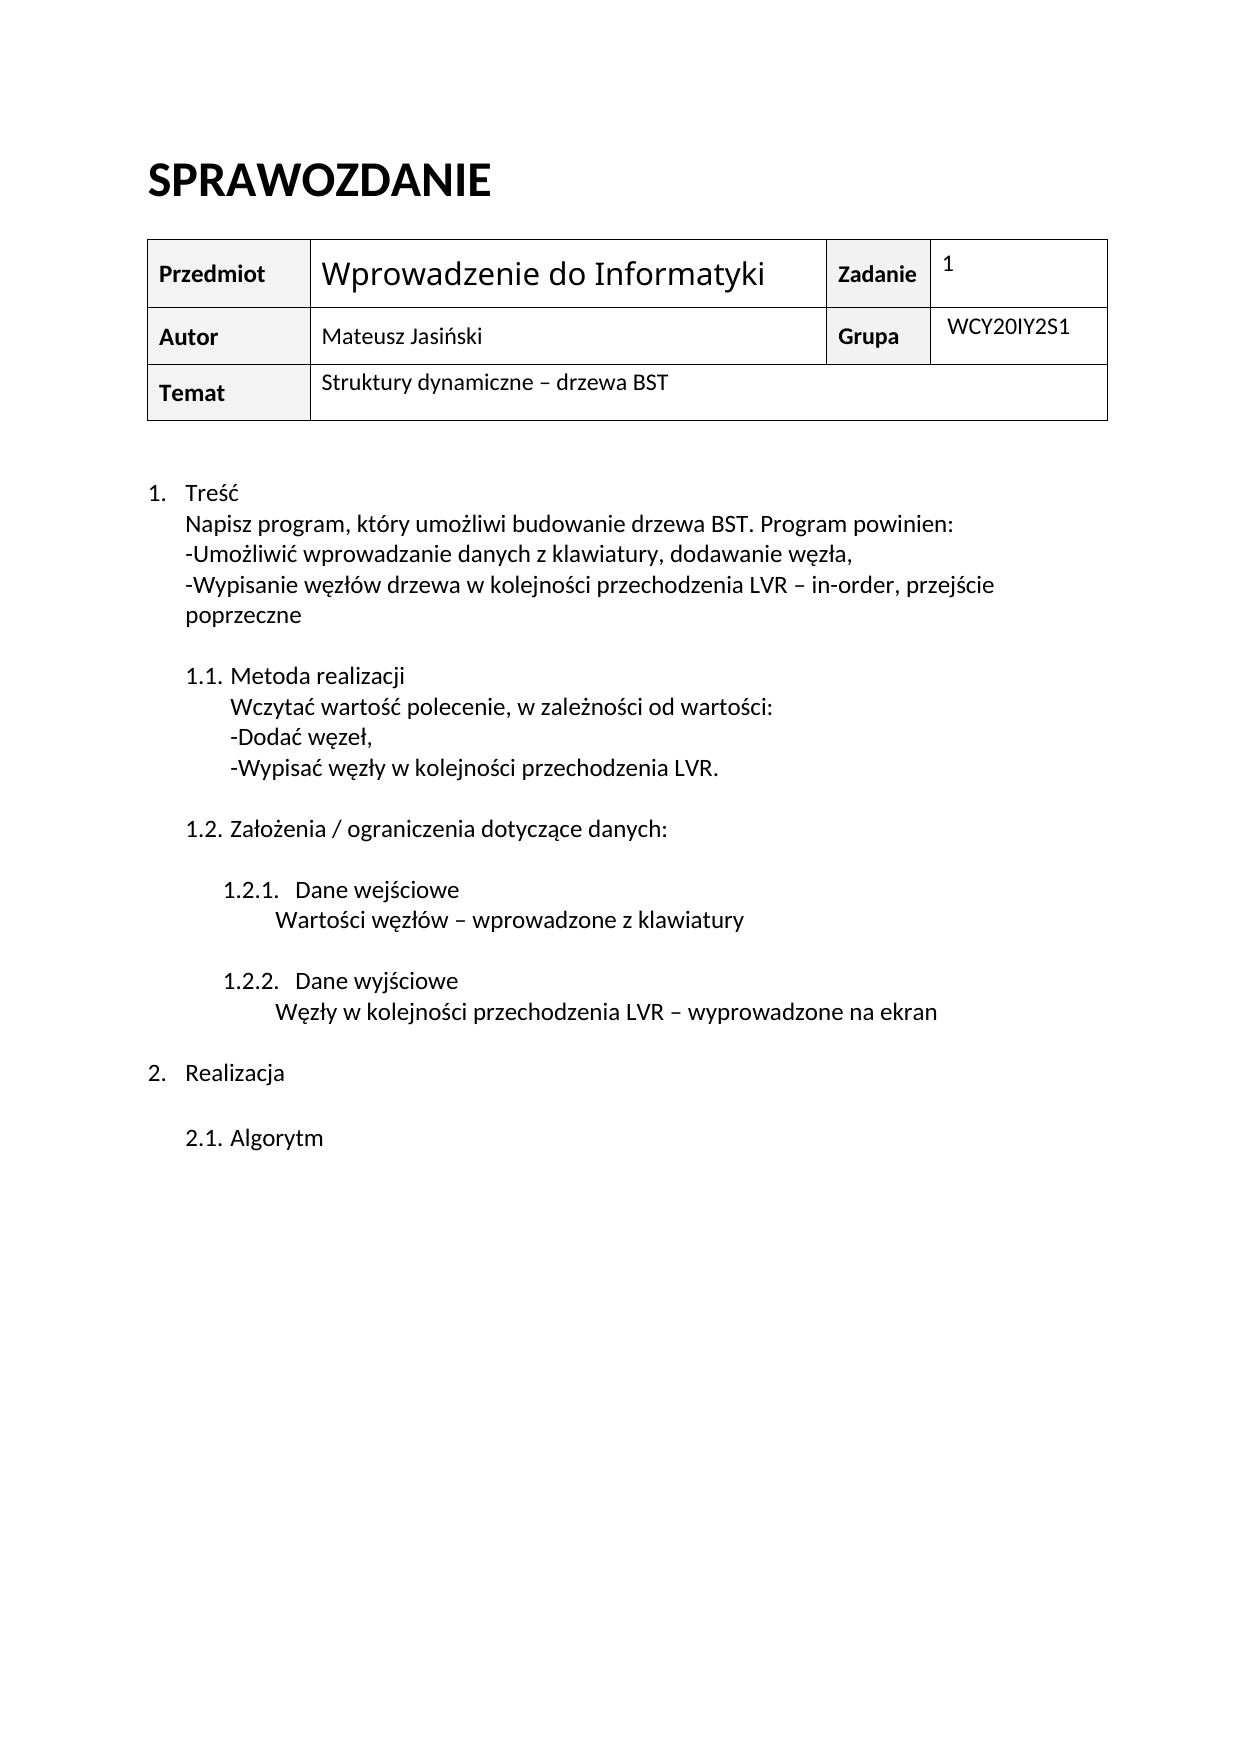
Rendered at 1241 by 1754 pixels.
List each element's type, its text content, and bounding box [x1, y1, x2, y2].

list Treść [148, 477, 1093, 508]
list Węzły w kolejności przechodzenia LVR – wyprowadzone na ekran [275, 996, 1093, 1027]
text SPRAWOZDANIE [148, 148, 1093, 209]
list Wczytać wartość polecenie, w zależności od wartości: -Dodać węzeł, -Wypisać węzły w kolejności przechodzenia LVR. [230, 691, 1093, 782]
table_header Wprowadzenie do Informatyki [311, 240, 826, 307]
list Dane wejściowe [223, 874, 1093, 904]
list Algorytm [185, 1123, 1093, 1153]
table_cell Grupa [827, 308, 930, 364]
list Dane wyjściowe [223, 966, 1093, 996]
table_cell Mateusz Jasiński [311, 308, 826, 364]
table_header Przedmiot [148, 240, 310, 307]
list Realizacja [148, 1057, 1093, 1088]
list Wartości węzłów – wprowadzone z klawiatury [275, 904, 1093, 935]
list Napisz program, który umożliwi budowanie drzewa BST. Program powinien: -Umożliwić wprowadzanie danych z klawiatury, dodawanie węzła, -Wypisanie węzłów drzewa w kolejności przechodzenia LVR – in-order, przejście poprzeczne [185, 508, 1093, 630]
table_cell WCY20IY2S1 [931, 308, 1107, 364]
list Metoda realizacji [185, 660, 1093, 691]
table_cell Autor [148, 308, 310, 364]
table_cell Temat [148, 365, 310, 420]
table_cell Struktury dynamiczne – drzewa BST [311, 365, 1107, 420]
table_header 1 [931, 240, 1107, 307]
table_header Zadanie [827, 240, 930, 307]
list Założenia / ograniczenia dotyczące danych: [185, 813, 1093, 843]
